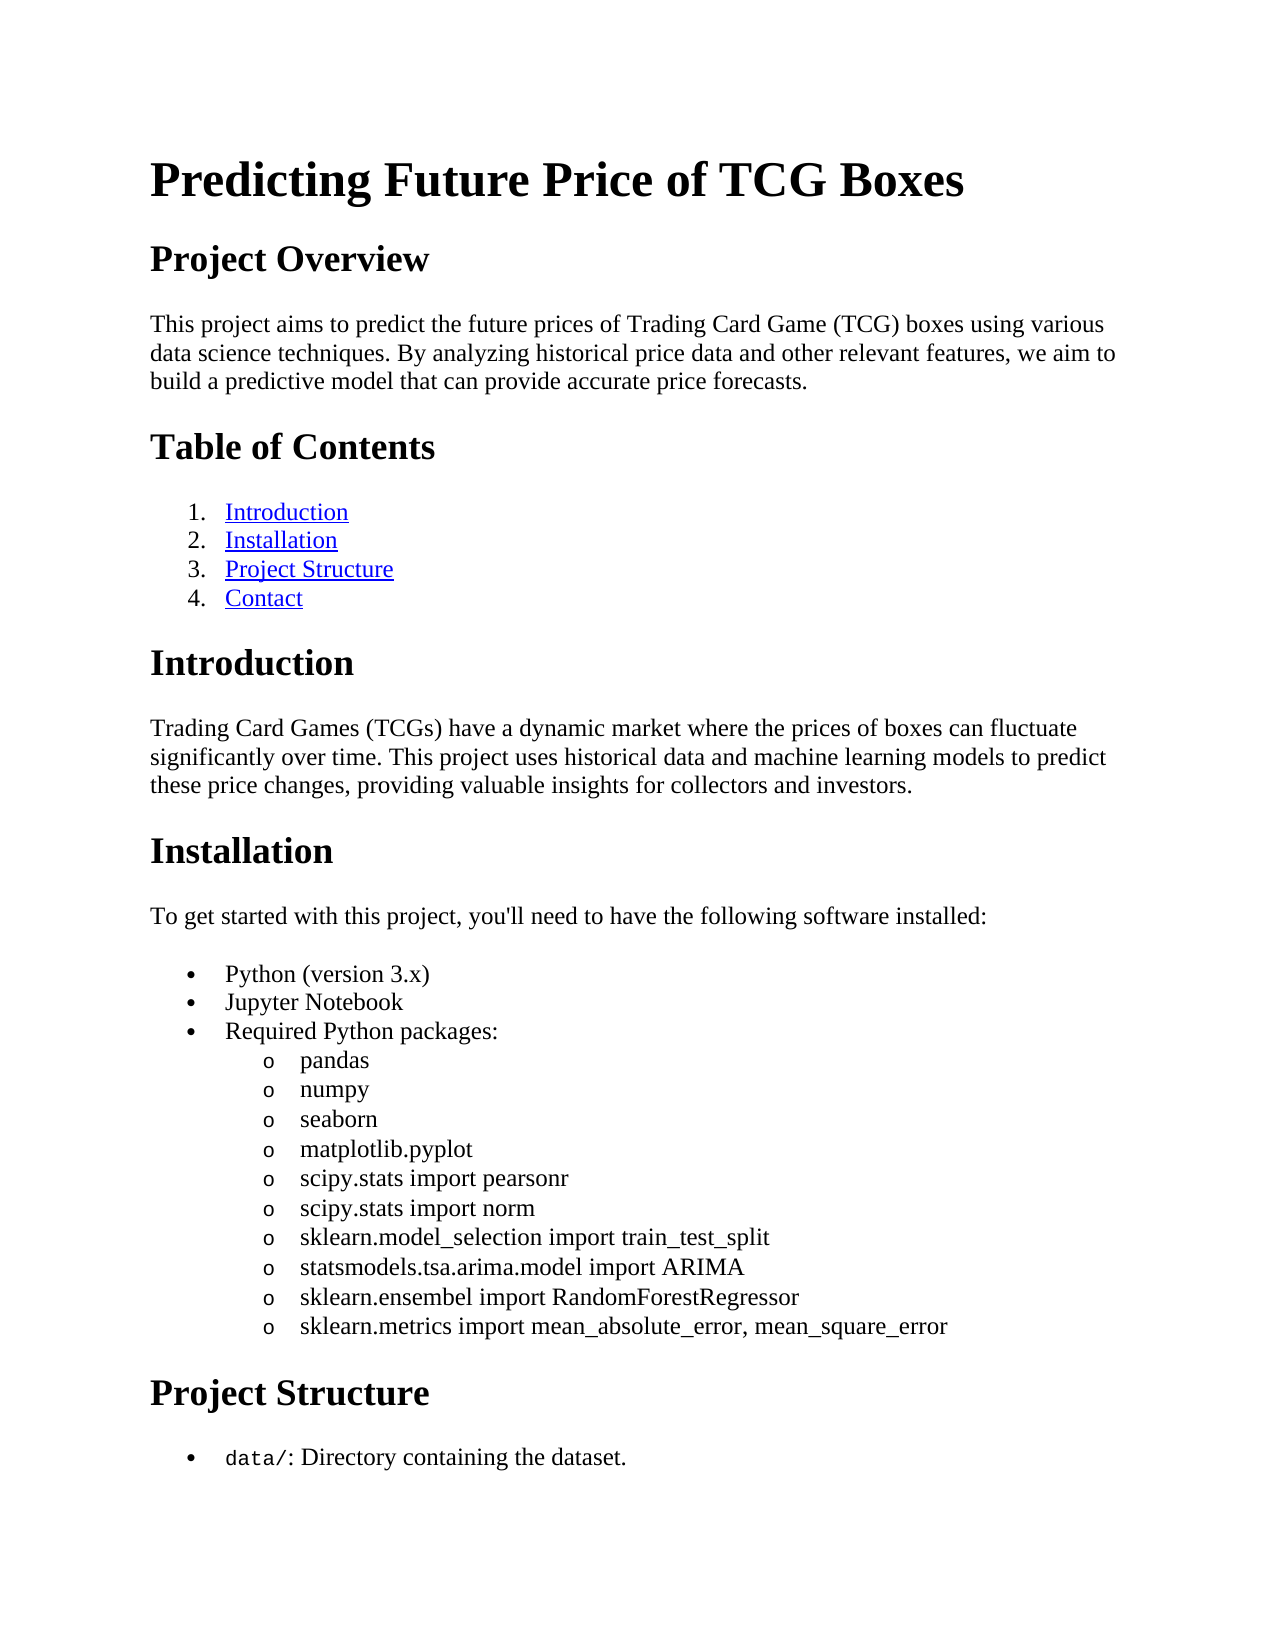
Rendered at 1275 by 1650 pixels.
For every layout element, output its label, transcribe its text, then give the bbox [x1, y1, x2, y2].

list scipy.stats import norm [262, 1193, 1125, 1222]
text Installation [150, 828, 1125, 872]
list Project Structure [187, 554, 1125, 583]
list numpy [262, 1074, 1125, 1104]
text Table of Contents [150, 424, 1125, 467]
text This project aims to predict the future prices of Trading Card Game (TCG) boxes using various data science techniques. By analyzing historical price data and other relevant features, we aim to build a predictive model that can provide accurate price forecasts. [150, 309, 1125, 395]
list Introduction [187, 497, 1125, 525]
list sklearn.ensembel import RandomForestRegressor [262, 1282, 1125, 1311]
text Predicting Future Price of TCG Boxes [150, 150, 1125, 207]
list sklearn.metrics import mean_absolute_error, mean_square_error [262, 1311, 1125, 1341]
list data/: Directory containing the dataset. [187, 1442, 1125, 1472]
list sklearn.model_selection import train_test_split [262, 1222, 1125, 1252]
list matplotlib.pyplot [262, 1134, 1125, 1163]
list scipy.stats import pearsonr [262, 1163, 1125, 1193]
text Project Structure [150, 1370, 1125, 1413]
list seaborn [262, 1104, 1125, 1134]
text To get started with this project, you'll need to have the following software installed: [150, 901, 1125, 929]
text Project Overview [150, 237, 1125, 280]
list statsmodels.tsa.arima.model import ARIMA [262, 1252, 1125, 1282]
list Python (version 3.x) [187, 959, 1125, 987]
list pandas [262, 1045, 1125, 1074]
list Installation [187, 525, 1125, 554]
text Introduction [150, 641, 1125, 684]
text Trading Card Games (TCGs) have a dynamic market where the prices of boxes can fluctuate significantly over time. This project uses historical data and machine learning models to predict these price changes, providing valuable insights for collectors and investors. [150, 713, 1125, 799]
list Contact [187, 583, 1125, 612]
list Jupyter Notebook [187, 987, 1125, 1016]
list Required Python packages: [187, 1016, 1125, 1045]
